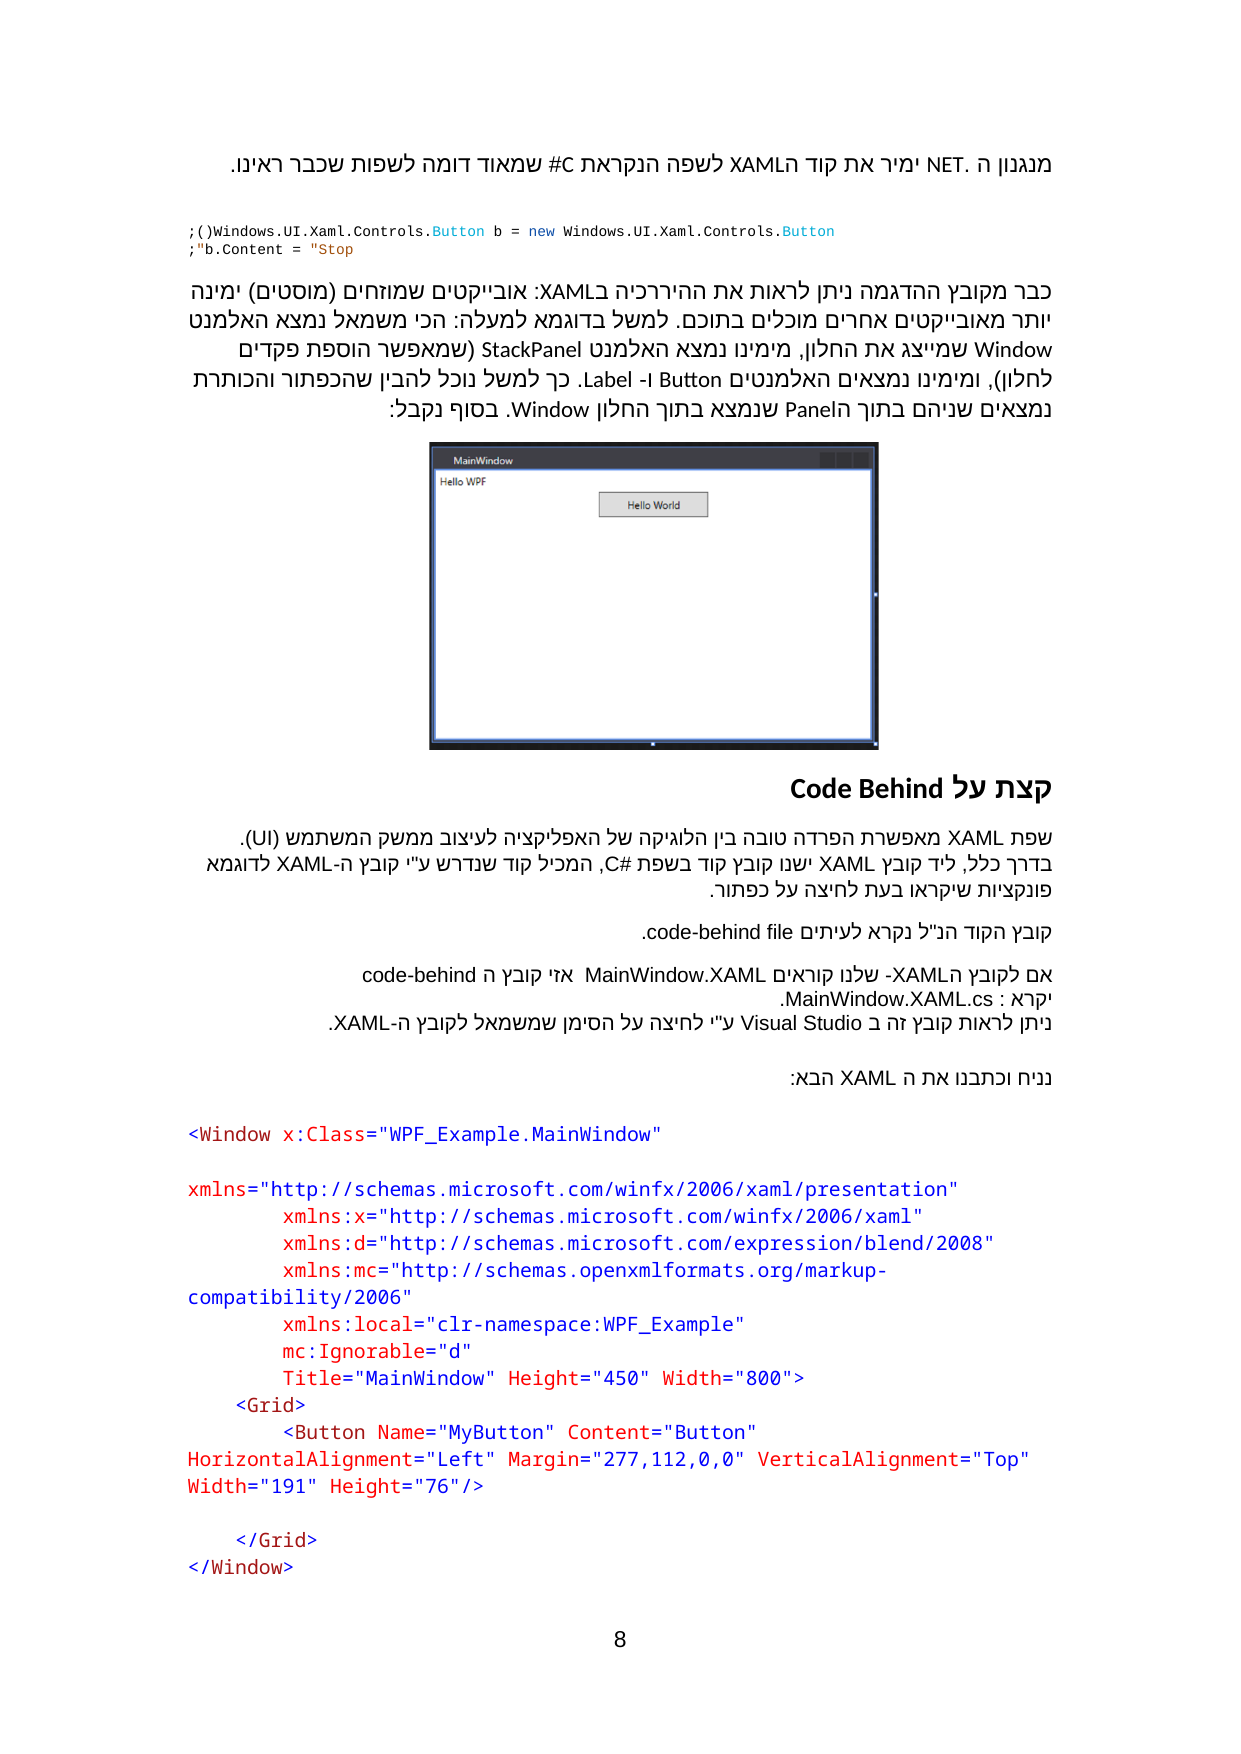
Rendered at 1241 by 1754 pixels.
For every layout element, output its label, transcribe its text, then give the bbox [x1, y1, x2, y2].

picture [433, 226, 440, 234]
text קובץ הקוד הנ"ל נקרא לעיתים code-behind file. [187, 920, 1053, 944]
text <Button Name="MyButton" Content="Button" HorizontalAlignment="Left" Margin="277,112,0,0" VerticalAlignment="Top" Width="191" Height="76"/> [187, 1418, 1053, 1499]
text xmlns="http://schemas.microsoft.com/winfx/2006/xaml/presentation" [187, 1148, 1053, 1203]
text קצת על Code Behind [187, 771, 1053, 806]
text אם לקובץ הXAML- שלנו קוראים MainWindow.XAML אזי קובץ ה code-behind יקרא : MainWindow.XAML.cs. ניתן לראות קובץ זה ב Visual Studio ע"י לחיצה על הסימן שמשמאל לקובץ ה-XAML. [187, 962, 1053, 1034]
picture [429, 442, 879, 750]
text xmlns:d="http://schemas.microsoft.com/expression/blend/2008" [187, 1230, 1053, 1257]
text שפת XAML מאפשרת הפרדה טובה בין הלוגיקה של האפליקציה לעיצוב ממשק המשתמש (UI). בדרך כלל, ליד קובץ XAML ישנו קובץ קוד בשפת #C, המכיל קוד שנדרש ע"י קובץ ה-XAML לדוגמא פונקציות שיקראו בעת לחיצה על כפתור. [187, 826, 1053, 901]
text xmlns:x="http://schemas.microsoft.com/winfx/2006/xaml" [187, 1203, 1053, 1230]
picture [450, 226, 456, 236]
text מנגנון ה .NET ימיר את קוד הXAML לשפה הנקראת C# שמאוד דומה לשפות שכבר ראינו. [187, 150, 1053, 178]
text <Window x:Class="WPF_Example.MainWindow" [187, 1121, 1053, 1148]
text <Grid> [187, 1392, 1053, 1418]
picture [783, 226, 790, 234]
text </Window> [187, 1553, 1053, 1580]
text </Grid> [187, 1526, 1053, 1553]
text כבר מקובץ ההדגמה ניתן לראות את ההיררכיה בXAML: אובייקטים שמוזחים (מוסטים) ימינה יותר מאובייקטים אחרים מוכלים בתוכם. למשל בדוגמא למעלה: הכי משמאל נמצא האלמנט Window שמייצג את החלון, מימינו נמצא האלמנט StackPanel (שמאפשר הוספת פקדים לחלון), ומימינו נמצאים האלמנטים Button ו- Label. כך למשל נוכל להבין שהכפתור והכותרת נמצאים שניהם בתוך הPanel שנמצא בתוך החלון Window. בסוף נקבל: [187, 277, 1053, 424]
text xmlns:local="clr-namespace:WPF_Example" [187, 1311, 1053, 1338]
text xmlns:mc="http://schemas.openxmlformats.org/markup-compatibility/2006" [187, 1257, 1053, 1311]
text נניח וכתבנו את ה XAML הבא: [187, 1066, 1053, 1089]
text Title="MainWindow" Height="450" Width="800"> [187, 1364, 1053, 1392]
text mc:Ignorable="d" [187, 1338, 1053, 1364]
picture [800, 226, 806, 236]
text Windows.UI.Xaml.Controls.Button b = new Windows.UI.Xaml.Controls.Button(); b.Content = "Stop"; [187, 197, 1053, 259]
